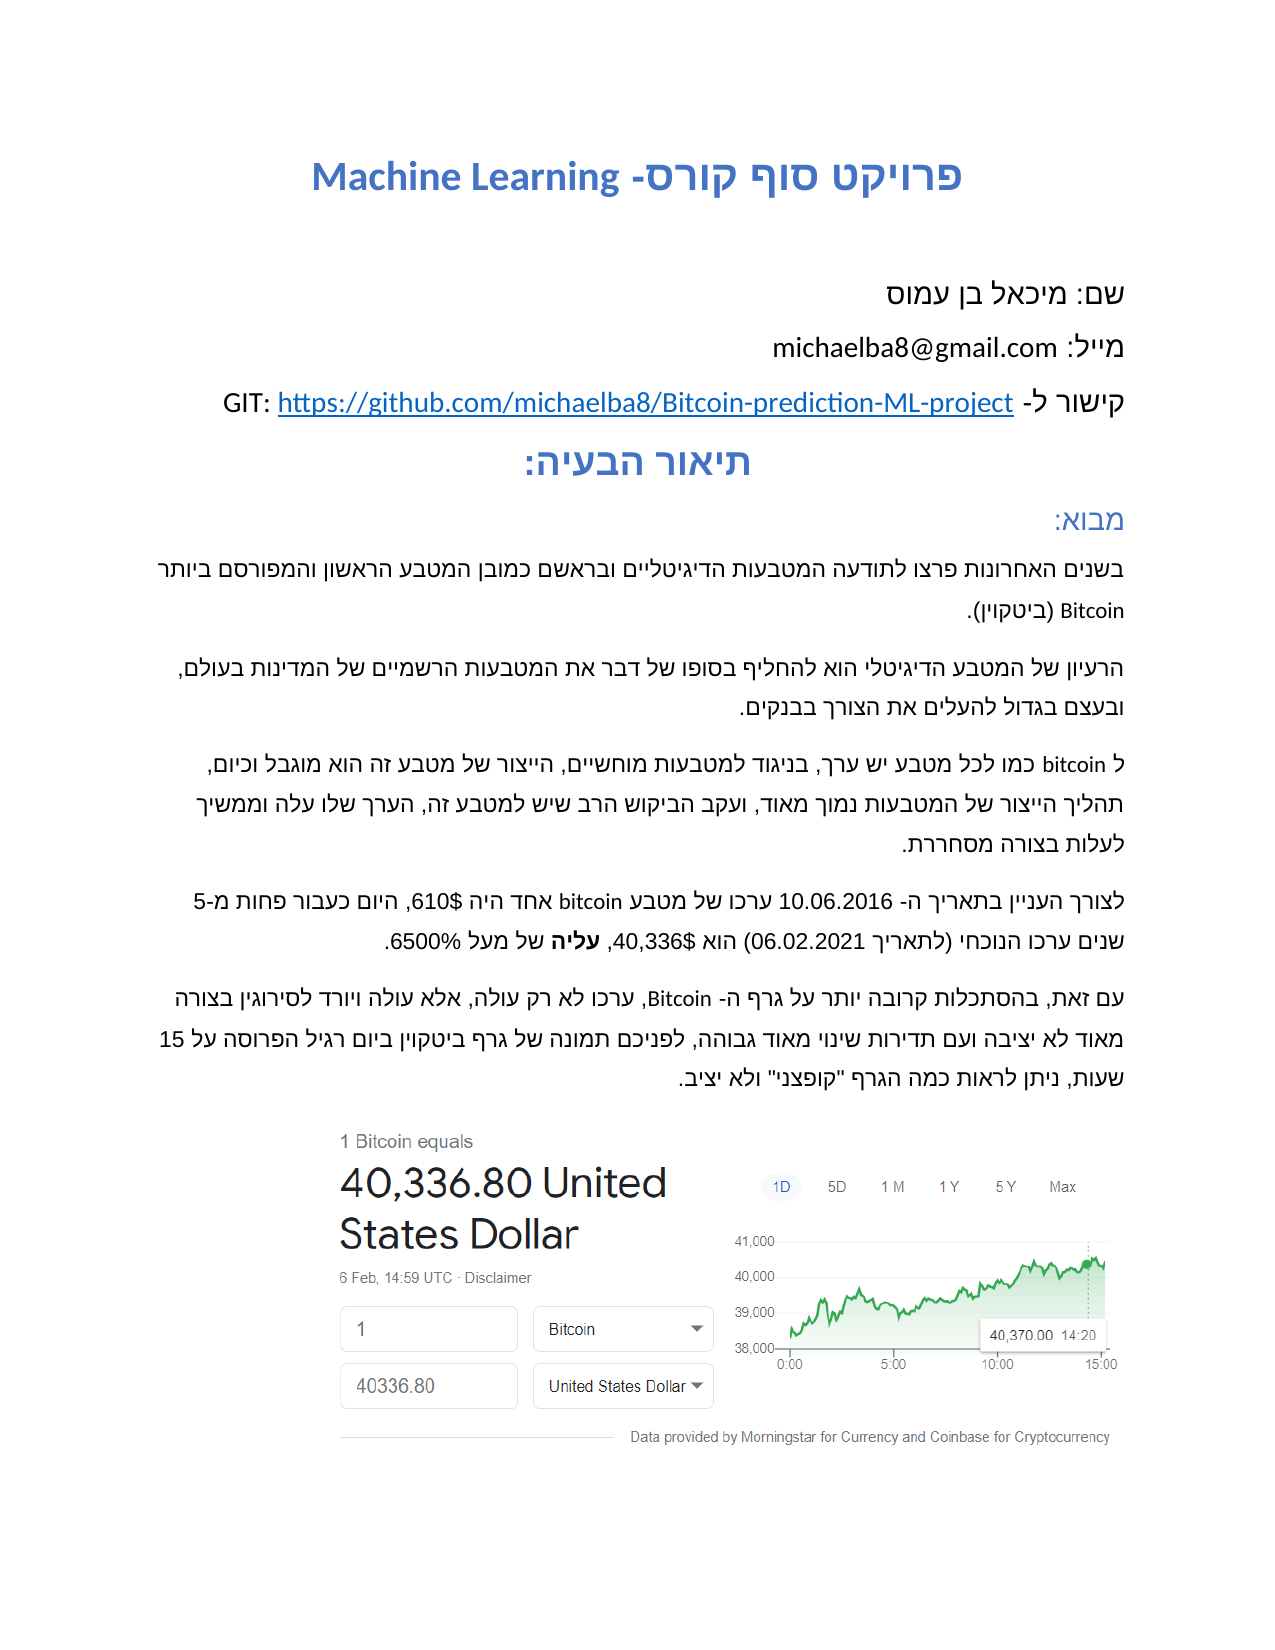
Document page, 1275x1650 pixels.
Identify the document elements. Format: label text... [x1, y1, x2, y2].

text מייל: michaelba8@gmail.com [150, 329, 1125, 365]
text עם זאת, בהסתכלות קרובה יותר על גרף ה- Bitcoin, ערכו לא רק עולה, אלא עולה ויורד לסירוגין בצורה מאוד לא יציבה ועם תדירות שינוי מאוד גבוהה, לפניכם תמונה של גרף ביטקוין ביום רגיל הפרוסה על 15 שעות, ניתן לראות כמה הגרף "קופצני" ולא יציב. [150, 984, 1125, 1091]
text מבוא: [150, 503, 1125, 536]
text פרויקט סוף קורס- Machine Learning [150, 150, 1125, 201]
text הרעיון של המטבע הדיגיטלי הוא להחליף בסופו של דבר את המטבעות הרשמיים של המדינות בעולם, ובעצם בגדול להעלים את הצורך בבנקים. [150, 655, 1125, 721]
text לצורך העניין בתאריך ה- 10.06.2016 ערכו של מטבע bitcoin אחד היה 610$, היום כעבור פחות מ-5 שנים ערכו הנוכחי (לתאריך 06.02.2021) הוא 40,336$, עליה של מעל 6500%. [150, 887, 1125, 954]
text קישור ל- GIT: https://github.com/michaelba8/Bitcoin-prediction-ML-project [150, 384, 1125, 420]
text ל bitcoin כמו לכל מטבע יש ערך, בניגוד למטבעות מוחשיים, הייצור של מטבע זה הוא מוגבל וכיום, תהליך הייצור של המטבעות נמוך מאוד, ועקב הביקוש הרב שיש למטבע זה, הערך שלו עלה וממשיך לעלות בצורה מסחררת. [150, 750, 1125, 857]
text שם: מיכאל בן עמוס [150, 277, 1125, 310]
text בשנים האחרונות פרצו לתודעה המטבעות הדיגיטליים ובראשם כמובן המטבע הראשון והמפורסם ביותר Bitcoin (ביטקוין). [150, 556, 1125, 624]
text תיאור הבעיה: [150, 440, 1125, 483]
picture [323, 1121, 1125, 1449]
